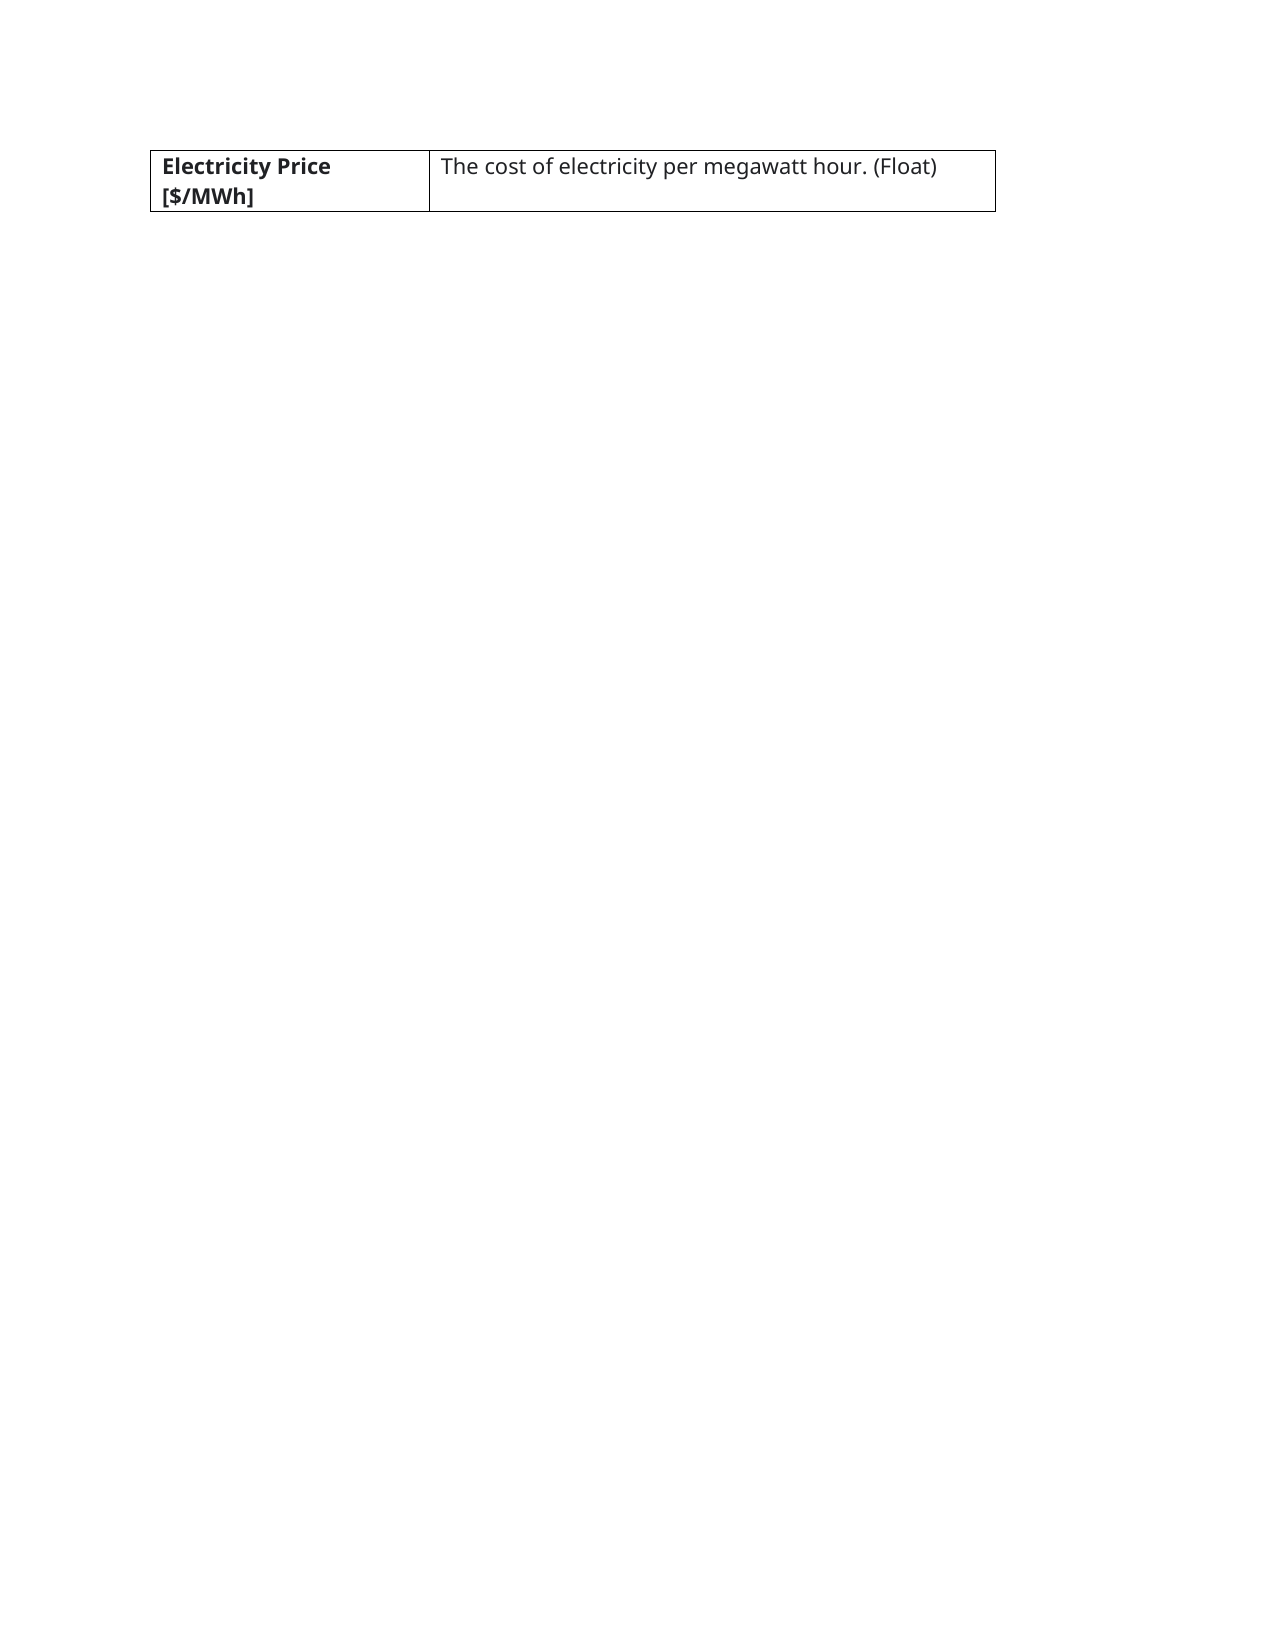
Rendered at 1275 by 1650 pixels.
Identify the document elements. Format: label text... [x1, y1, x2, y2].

table_cell The cost of electricity per megawatt hour. (Float) [430, 151, 995, 211]
table_cell Electricity Price [$/MWh] [151, 151, 429, 211]
